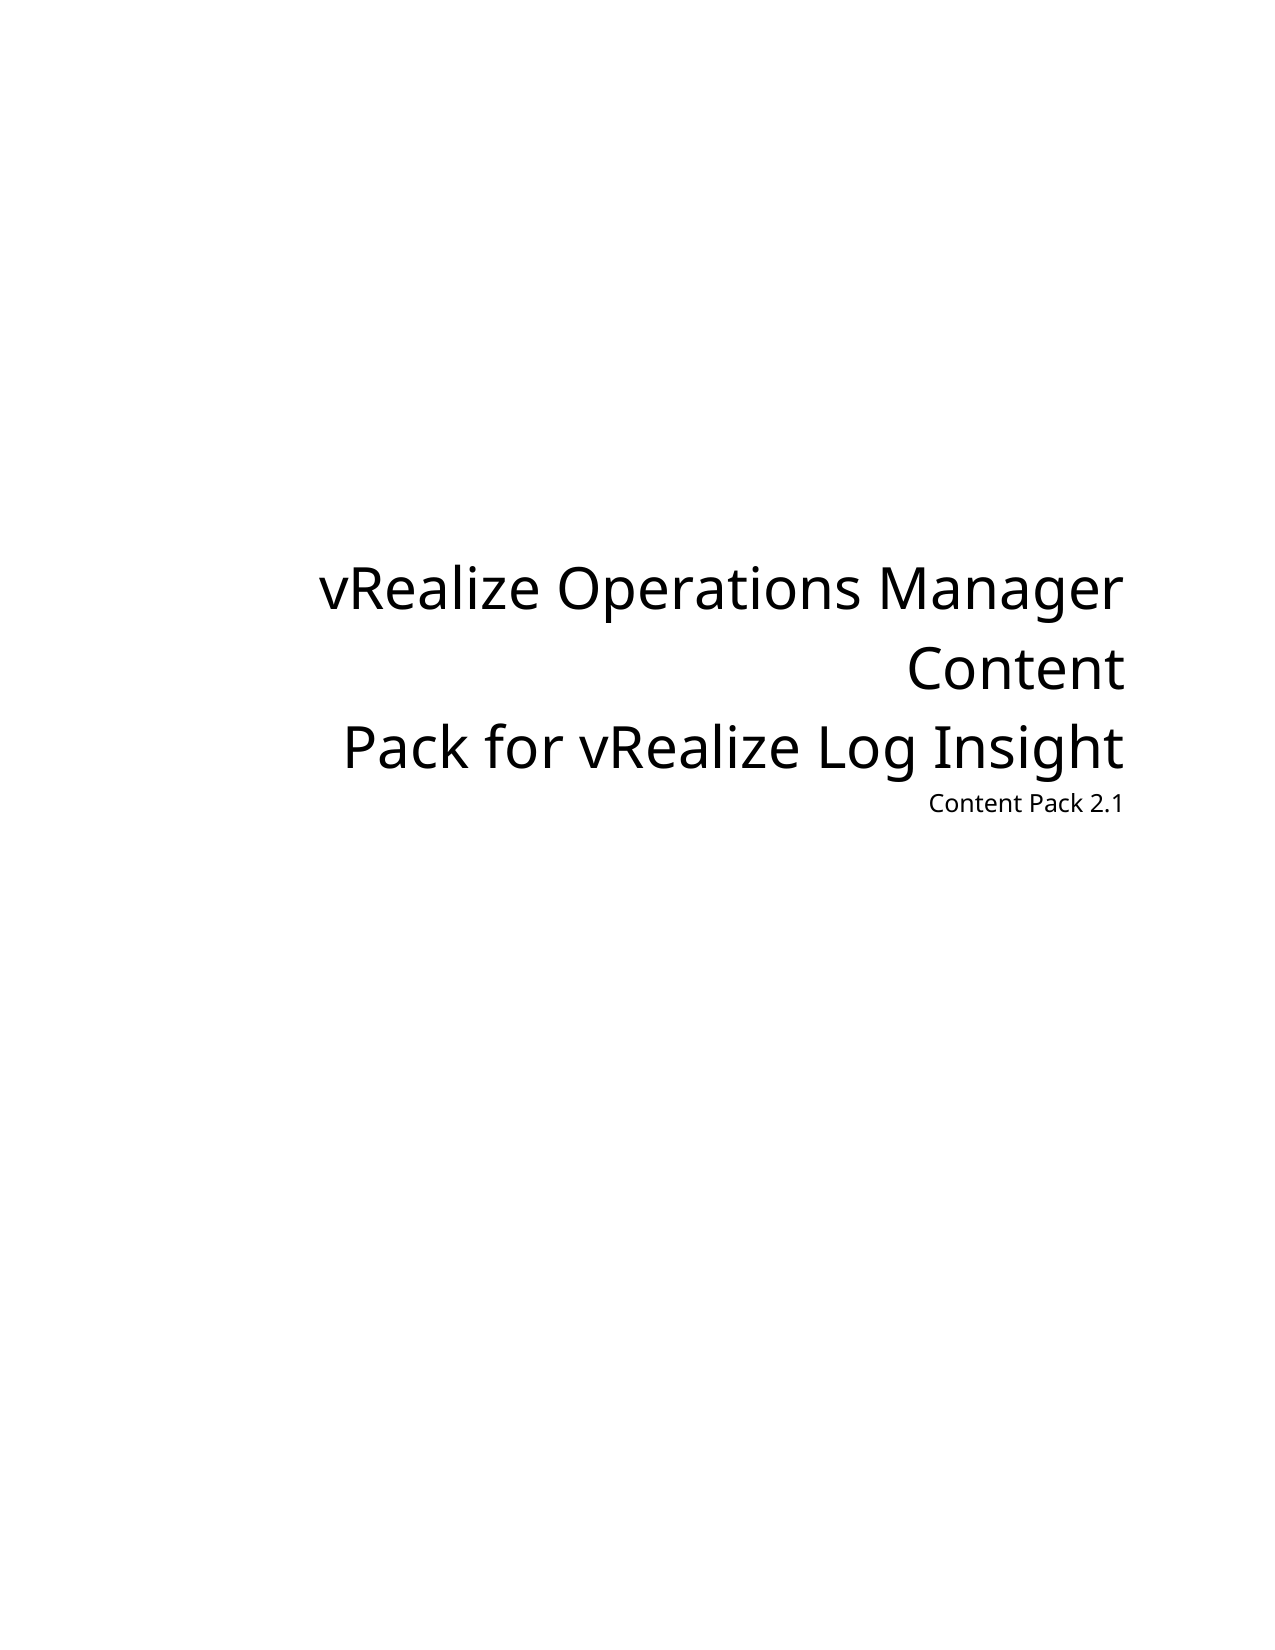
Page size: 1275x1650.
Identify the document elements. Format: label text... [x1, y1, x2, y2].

text Content Pack 2.1 [150, 786, 1125, 820]
text Pack for vRealize Log Insight [150, 706, 1125, 786]
text vRealize Operations Manager Content [150, 547, 1125, 706]
